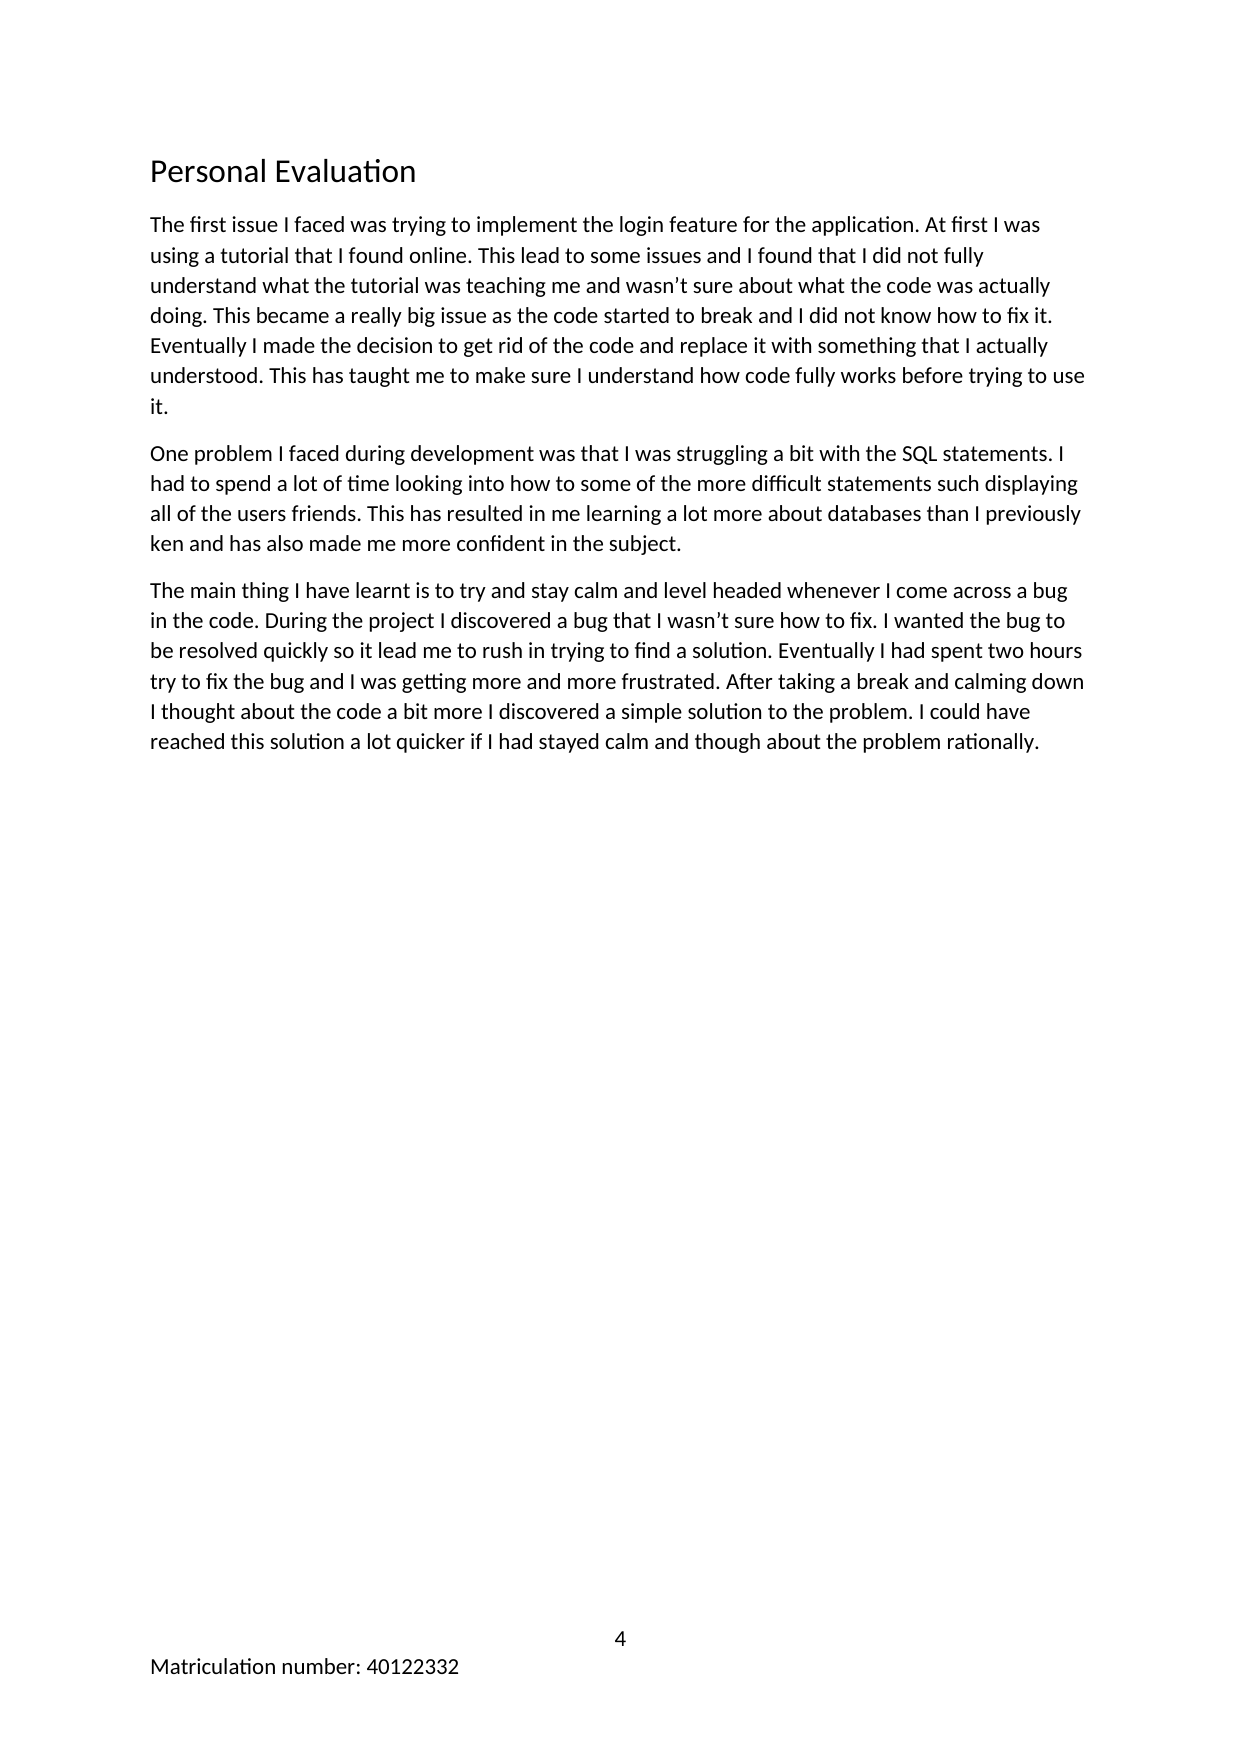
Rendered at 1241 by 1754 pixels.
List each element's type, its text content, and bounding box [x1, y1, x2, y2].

text One problem I faced during development was that I was struggling a bit with the SQL statements. I had to spend a lot of time looking into how to some of the more difficult statements such displaying all of the users friends. This has resulted in me learning a lot more about databases than I previously ken and has also made me more confident in the subject. [150, 439, 1090, 557]
text The first issue I faced was trying to implement the login feature for the application. At first I was using a tutorial that I found online. This lead to some issues and I found that I did not fully understand what the tutorial was teaching me and wasn’t sure about what the code was actually doing. This became a really big issue as the code started to break and I did not know how to fix it. Eventually I made the decision to get rid of the code and replace it with something that I actually understood. This has taught me to make sure I understand how code fully works before trying to use it. [150, 211, 1090, 420]
text The main thing I have learnt is to try and stay calm and level headed whenever I come across a bug in the code. During the project I discovered a bug that I wasn’t sure how to fix. I wanted the bug to be resolved quickly so it lead me to rush in trying to find a solution. Eventually I had spent two hours try to fix the bug and I was getting more and more frustrated. After taking a break and calming down I thought about the code a bit more I discovered a simple solution to the problem. I could have reached this solution a lot quicker if I had stayed calm and though about the problem rationally. [150, 576, 1090, 755]
text Personal Evaluation [150, 150, 1090, 191]
